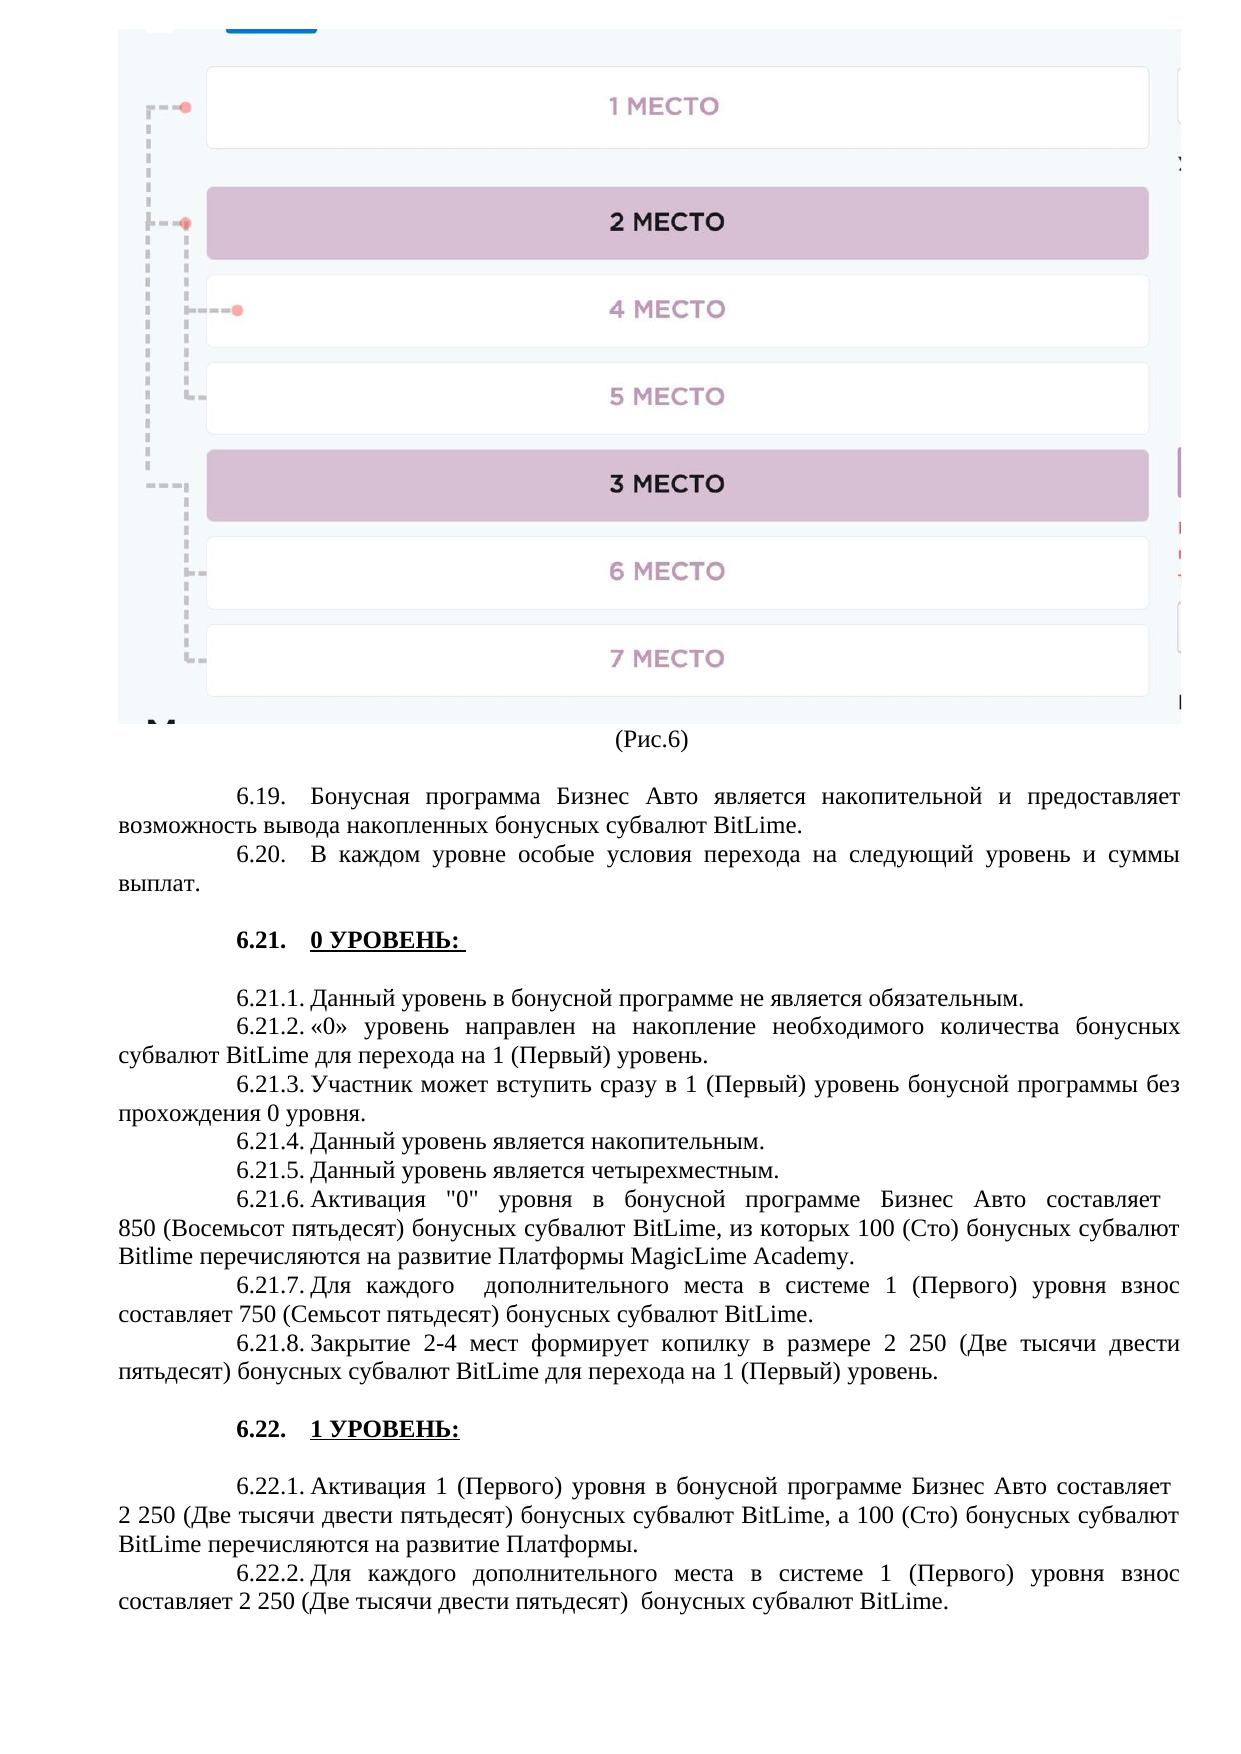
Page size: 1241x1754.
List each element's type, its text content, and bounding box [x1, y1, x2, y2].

list Данный уровень является четырехместным. [118, 1155, 1181, 1184]
list Закрытие 2-4 мест формирует копилку в размере 2 250 (Две тысячи двести пятьдесят) бонусных субвалют BitLime для перехода на 1 (Первый) уровень. [118, 1328, 1181, 1385]
list «0» уровень направлен на накопление необходимого количества бонусных субвалют BitLime для перехода на 1 (Первый) уровень. [118, 1011, 1181, 1069]
list Для каждого дополнительного места в системе 1 (Первого) уровня взнос составляет 750 (Семьсот пятьдесят) бонусных субвалют BitLime. [118, 1270, 1181, 1328]
list Участник может вступить сразу в 1 (Первый) уровень бонусной программы без прохождения 0 уровня. [118, 1069, 1181, 1126]
list Данный уровень является накопительным. [118, 1126, 1181, 1155]
list Данный уровень в бонусной программе не является обязательным. [118, 983, 1181, 1011]
list Бонусная программа Бизнес Авто является накопительной и предоставляет возможность вывода накопленных бонусных субвалют BitLime. [118, 781, 1181, 839]
list Активация "0" уровня в бонусной программе Бизнес Авто составляет 850 (Восемьсот пятьдесят) бонусных субвалют BitLime, из которых 100 (Сто) бонусных субвалют Bitlime перечисляются на развитие Платформы MagicLime Academy. [118, 1184, 1181, 1270]
text (Рис.6) [118, 724, 1181, 753]
list В каждом уровне особые условия перехода на следующий уровень и суммы выплат. [118, 839, 1181, 896]
picture [118, 29, 1182, 724]
list 0 УРОВЕНЬ: [118, 925, 1181, 954]
list Активация 1 (Первого) уровня в бонусной программе Бизнес Авто составляет 2 250 (Две тысячи двести пятьдесят) бонусных субвалют BitLime, а 100 (Сто) бонусных субвалют BitLime перечисляются на развитие Платформы. [118, 1471, 1181, 1558]
list Для каждого дополнительного места в системе 1 (Первого) уровня взнос составляет 2 250 (Две тысячи двести пятьдесят) бонусных субвалют BitLime. [118, 1558, 1181, 1615]
list 1 УРОВЕНЬ: [118, 1414, 1181, 1443]
